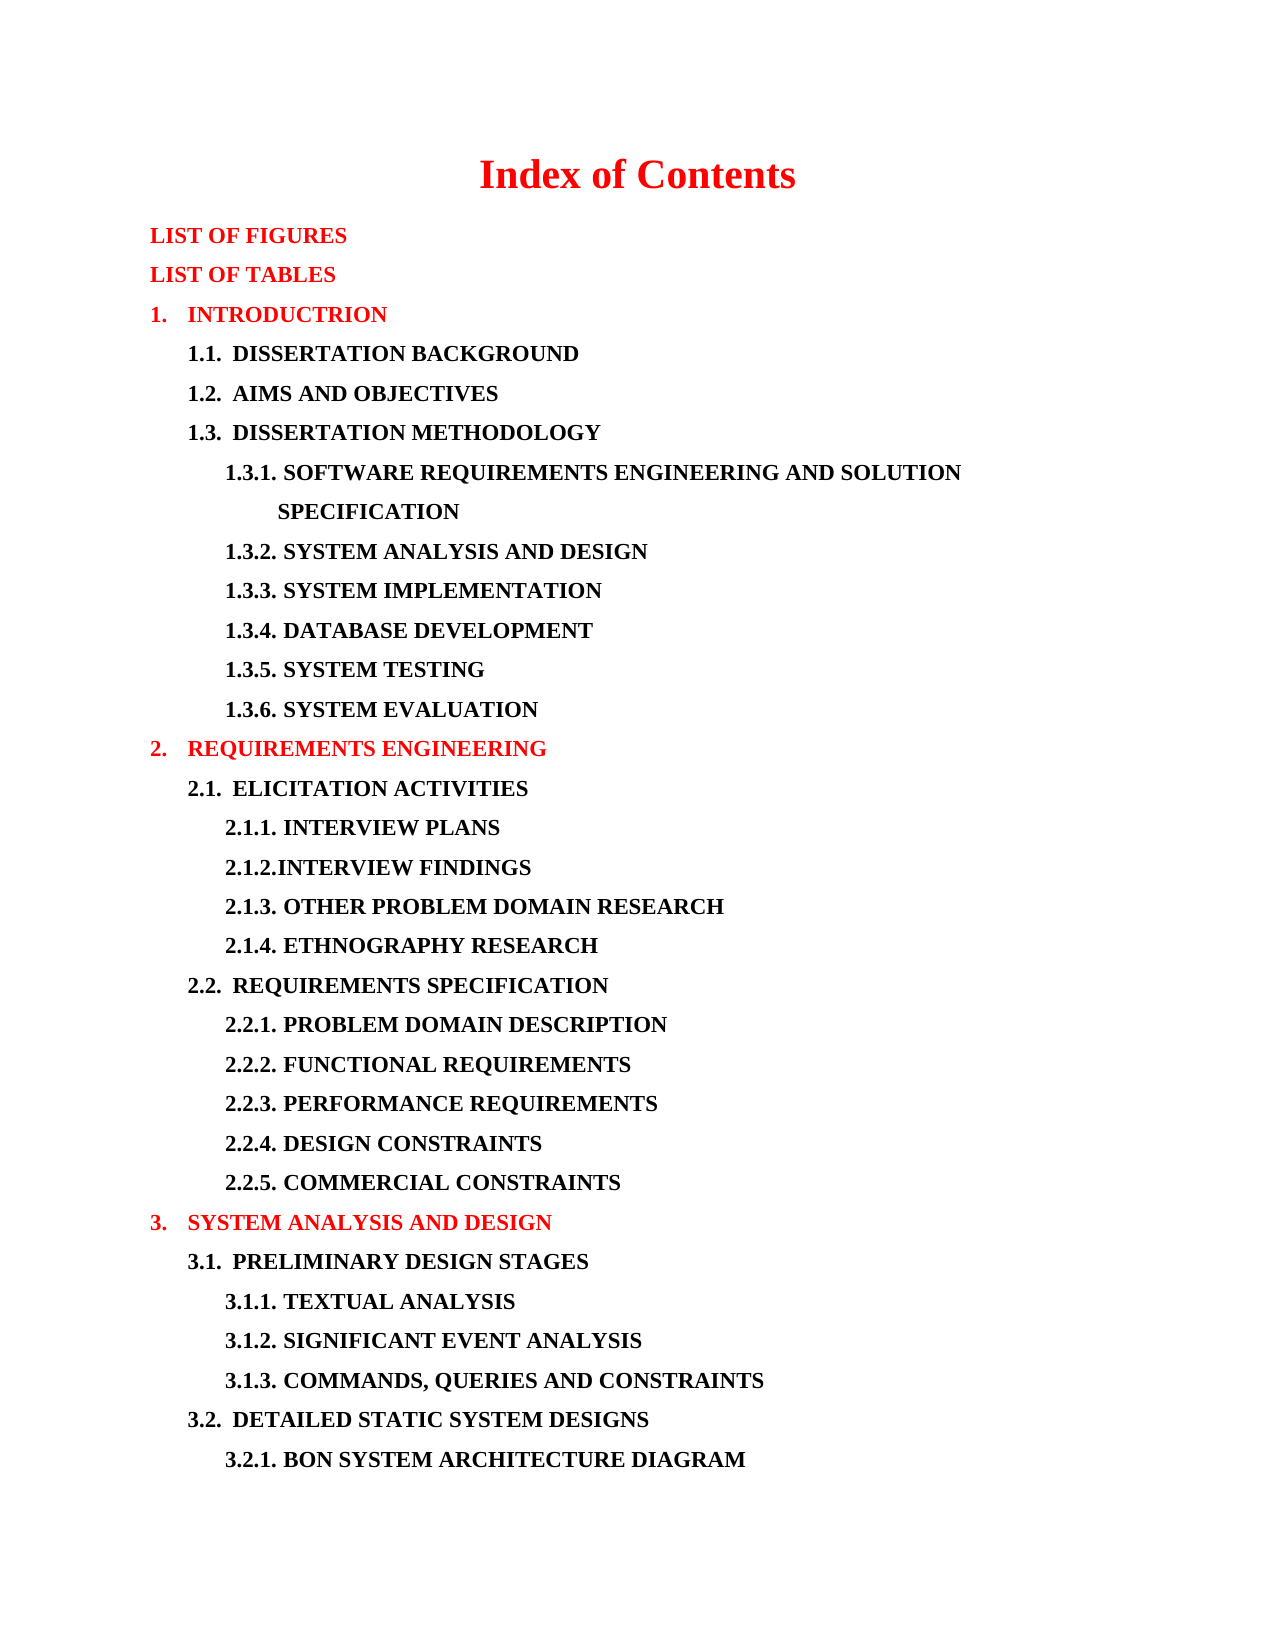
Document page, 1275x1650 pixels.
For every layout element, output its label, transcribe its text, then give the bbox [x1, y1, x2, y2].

list TEXTUAL ANALYSIS [225, 1288, 1125, 1314]
list SYSTEM TESTING [225, 656, 1125, 682]
list OTHER PROBLEM DOMAIN RESEARCH [225, 893, 1125, 919]
list SYSTEM IMPLEMENTATION [225, 577, 1125, 603]
list SIGNIFICANT EVENT ANALYSIS [225, 1327, 1125, 1354]
list SOFTWARE REQUIREMENTS ENGINEERING AND SOLUTION SPECIFICATION [225, 459, 1125, 524]
list SYSTEM EVALUATION [225, 696, 1125, 722]
list DESIGN CONSTRAINTS [225, 1130, 1125, 1156]
list COMMANDS, QUERIES AND CONSTRAINTS [225, 1367, 1125, 1393]
list DATABASE DEVELOPMENT [225, 617, 1125, 643]
text LIST OF TABLES [150, 261, 1125, 288]
list REQUIREMENTS ENGINEERING [150, 735, 1125, 761]
list DISSERTATION BACKGROUND [187, 340, 1125, 367]
list COMMERCIAL CONSTRAINTS [225, 1169, 1125, 1196]
list REQUIREMENTS SPECIFICATION [187, 972, 1125, 998]
list PROBLEM DOMAIN DESCRIPTION [225, 1011, 1125, 1038]
text Index of Contents [150, 150, 1125, 198]
list AIMS AND OBJECTIVES [187, 380, 1125, 406]
list INTRODUCTRION [150, 301, 1125, 327]
list ELICITATION ACTIVITIES [187, 774, 1125, 801]
list DETAILED STATIC SYSTEM DESIGNS [187, 1406, 1125, 1433]
list ETHNOGRAPHY RESEARCH [225, 932, 1125, 959]
list DISSERTATION METHODOLOGY [187, 419, 1125, 446]
list FUNCTIONAL REQUIREMENTS [225, 1051, 1125, 1077]
list SYSTEM ANALYSIS AND DESIGN [225, 538, 1125, 564]
list INTERVIEW FINDINGS [225, 853, 1125, 880]
list BON SYSTEM ARCHITECTURE DIAGRAM [225, 1446, 1125, 1472]
list SYSTEM ANALYSIS AND DESIGN [150, 1209, 1125, 1235]
list INTERVIEW PLANS [225, 814, 1125, 840]
text LIST OF FIGURES [150, 222, 1125, 248]
list PRELIMINARY DESIGN STAGES [187, 1248, 1125, 1275]
list PERFORMANCE REQUIREMENTS [225, 1090, 1125, 1117]
